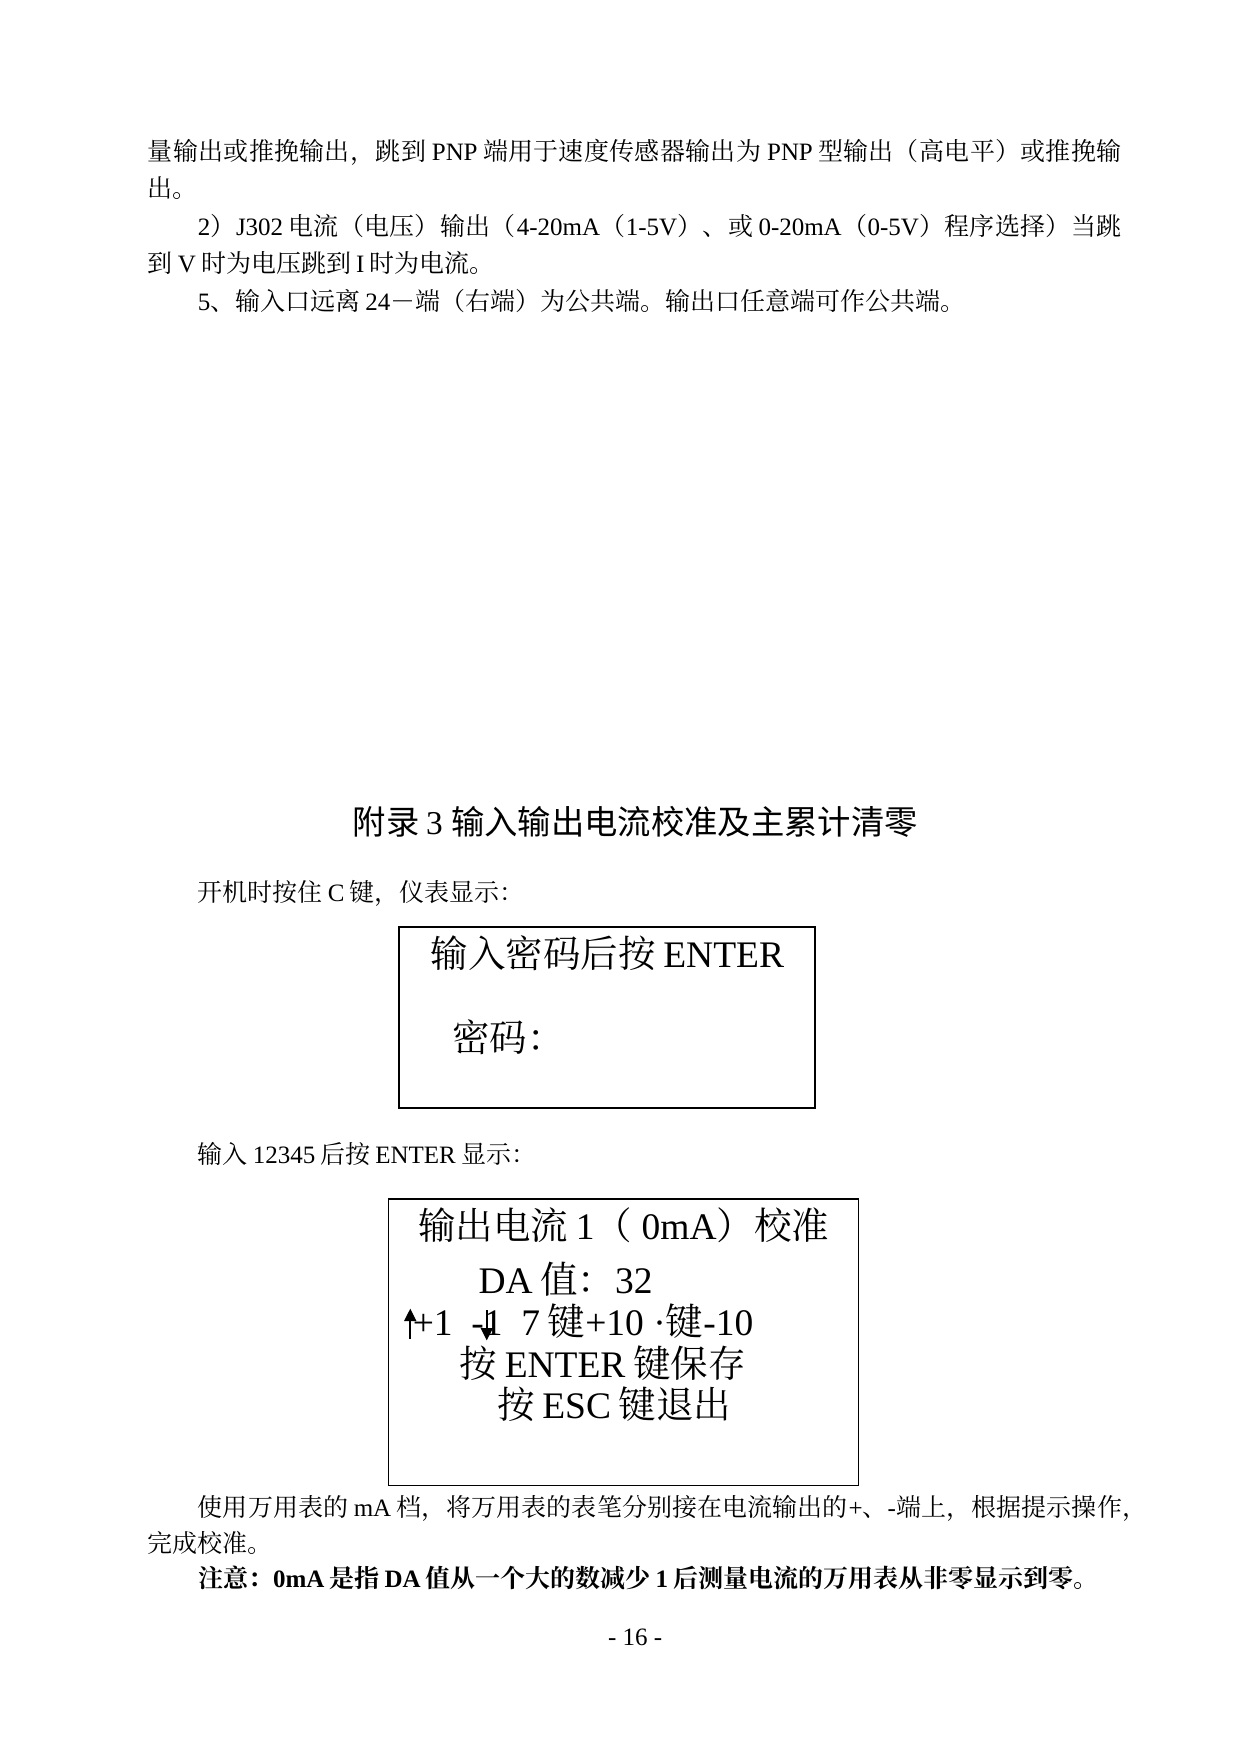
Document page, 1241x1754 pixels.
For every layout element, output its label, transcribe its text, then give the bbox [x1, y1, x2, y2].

text 注意：0mA是指DA值从一个大的数减少1后测量电流的万用表从非零显示到零。 [148, 1559, 1122, 1595]
text 2）J302电流（电压）输出（4-20mA（1-5V）、或0-20mA（0-5V）程序选择）当跳到V时为电压跳到I时为电流。 [148, 205, 1122, 280]
text 5、输入口远离24－端（右端）为公共端。输出口任意端可作公共端。 [148, 280, 1122, 317]
text 使用万用表的mA档，将万用表的表笔分别接在电流输出的+、-端上，根据提示操作，完成校准。 [148, 1487, 1122, 1559]
text 开机时按住C键，仪表显示： [148, 873, 1122, 909]
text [148, 130, 1122, 205]
text 附录3 输入输出电流校准及主累计清零 [148, 796, 1122, 844]
text 输入12345后按ENTER显示： [148, 1135, 1122, 1171]
